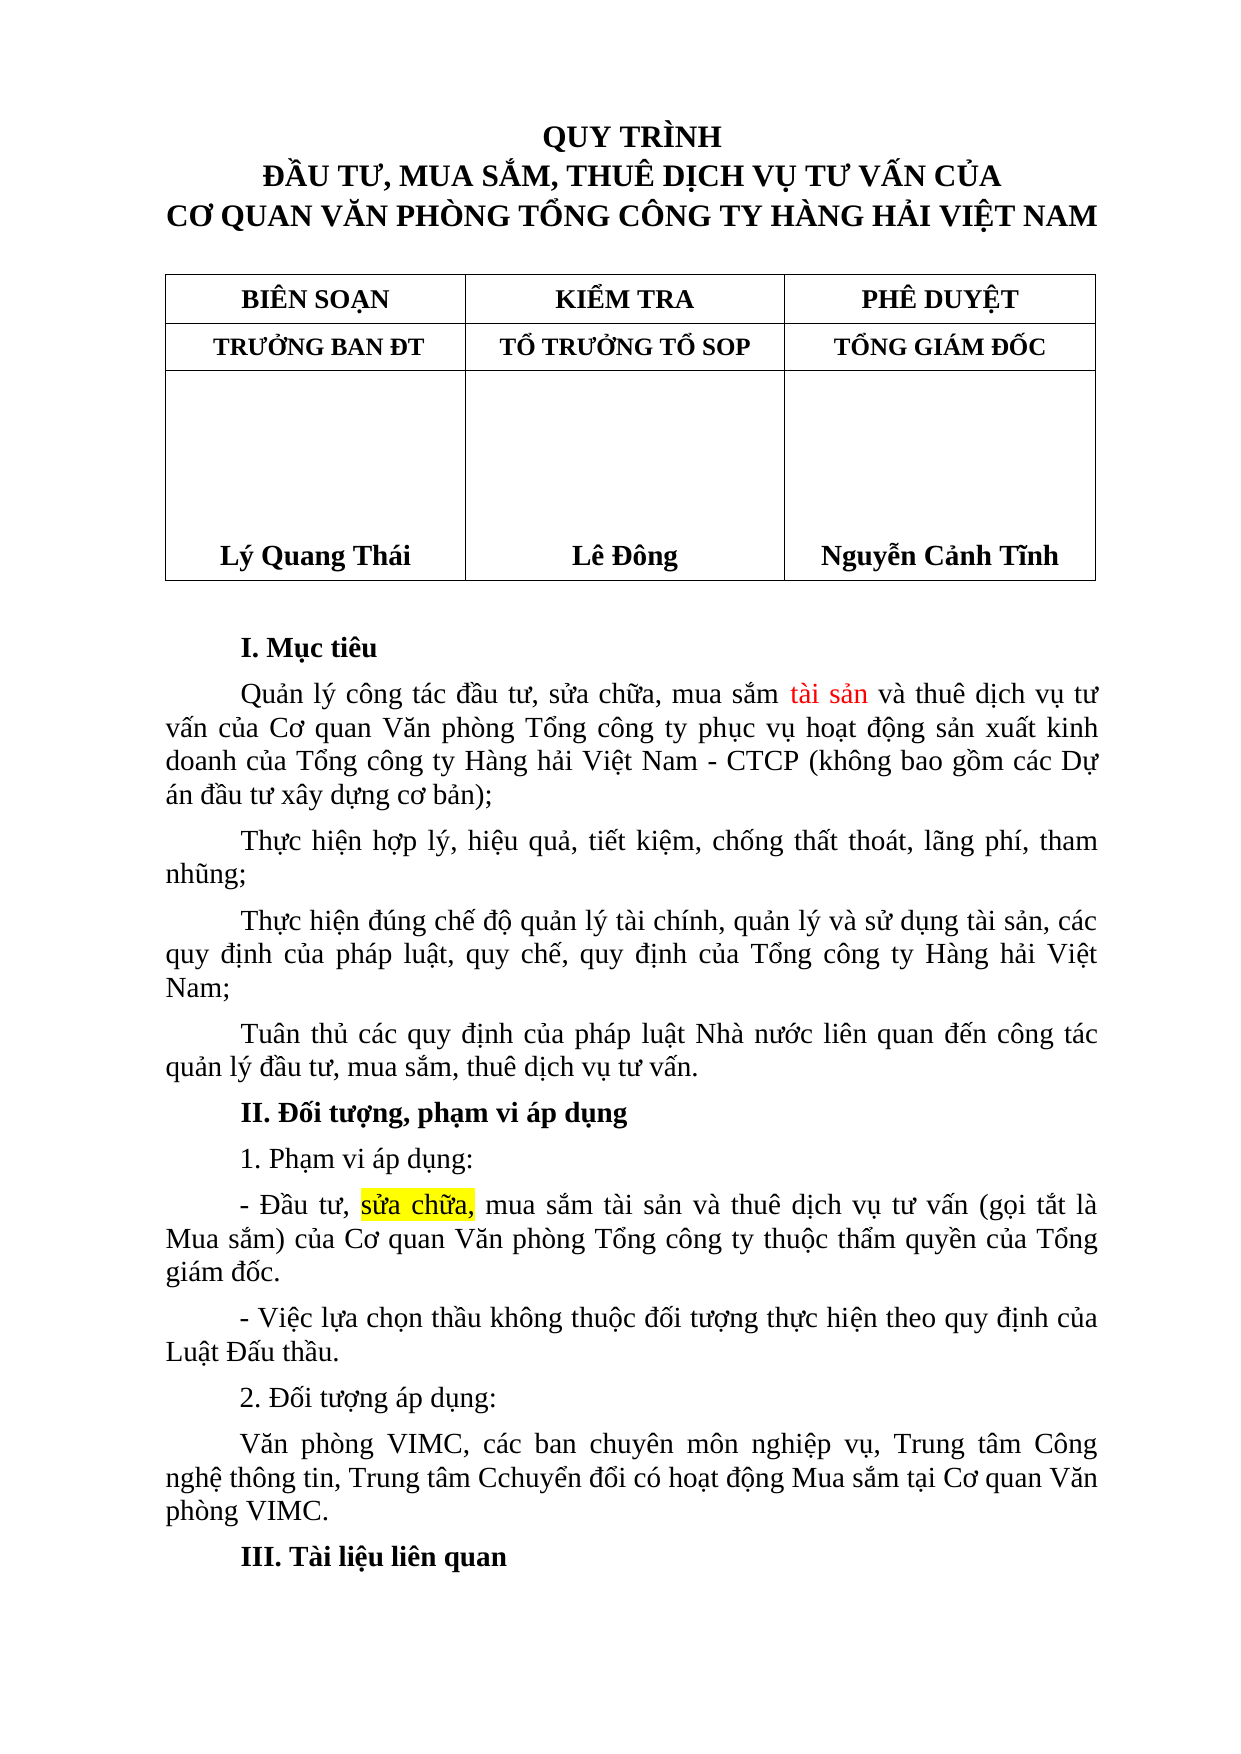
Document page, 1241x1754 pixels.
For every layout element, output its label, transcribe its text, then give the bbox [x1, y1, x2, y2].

table_header KIỂM TRA [466, 275, 784, 323]
text Quản lý công tác đầu tư, sửa chữa, mua sắm tài sản và thuê dịch vụ tư vấn của Cơ quan Văn phòng Tổng công ty phục vụ hoạt động sản xuất kinh doanh của Tổng công ty Hàng hải Việt Nam - CTCP (không bao gồm các Dự án đầu tư xây dựng cơ bản); [165, 676, 1098, 811]
text QUY TRÌNH [165, 118, 1098, 154]
table_header PHÊ DUYỆT [785, 275, 1095, 323]
text - Việc lựa chọn thầu không thuộc đối tượng thực hiện theo quy định của Luật Đấu thầu. [165, 1301, 1098, 1368]
table_cell Nguyễn Cảnh Tĩnh [785, 371, 1095, 580]
table_cell TỔNG GIÁM ĐỐC [785, 324, 1095, 369]
table_cell TỔ TRƯỞNG TỔ SOP [466, 324, 784, 369]
text 1. Phạm vi áp dụng: [165, 1141, 1098, 1175]
text II. Đối tượng, phạm vi áp dụng [165, 1095, 1098, 1129]
text Tuân thủ các quy định của pháp luật Nhà nước liên quan đến công tác quản lý đầu tư, mua sắm, thuê dịch vụ tư vấn. [165, 1016, 1098, 1083]
table_cell Lý Quang Thái [166, 371, 465, 580]
text ĐẦU TƯ, MUA SẮM, THUÊ DỊCH VỤ TƯ VẤN CỦA [165, 158, 1098, 193]
text CƠ QUAN VĂN PHÒNG TỔNG CÔNG TY HÀNG HẢI VIỆT NAM [165, 197, 1098, 233]
table_header BIÊN SOẠN [166, 275, 465, 323]
text Văn phòng VIMC, các ban chuyên môn nghiệp vụ, Trung tâm Công nghệ thông tin, Trung tâm Cchuyển đổi có hoạt động Mua sắm tại Cơ quan Văn phòng VIMC. [165, 1426, 1098, 1527]
text 2. Đối tượng áp dụng: [165, 1380, 1098, 1414]
text III. Tài liệu liên quan [165, 1539, 1098, 1573]
table_cell Lê Đông [466, 371, 784, 580]
text Thực hiện hợp lý, hiệu quả, tiết kiệm, chống thất thoát, lãng phí, tham nhũng; [165, 823, 1098, 890]
text I. Mục tiêu [165, 630, 1098, 664]
table_cell TRƯỞNG BAN ĐT [166, 324, 465, 369]
text - Đầu tư, sửa chữa, mua sắm tài sản và thuê dịch vụ tư vấn (gọi tắt là Mua sắm) của Cơ quan Văn phòng Tổng công ty thuộc thẩm quyền của Tổng giám đốc. [165, 1187, 1098, 1288]
text Thực hiện đúng chế độ quản lý tài chính, quản lý và sử dụng tài sản, các quy định của pháp luật, quy chế, quy định của Tổng công ty Hàng hải Việt Nam; [165, 903, 1098, 1003]
